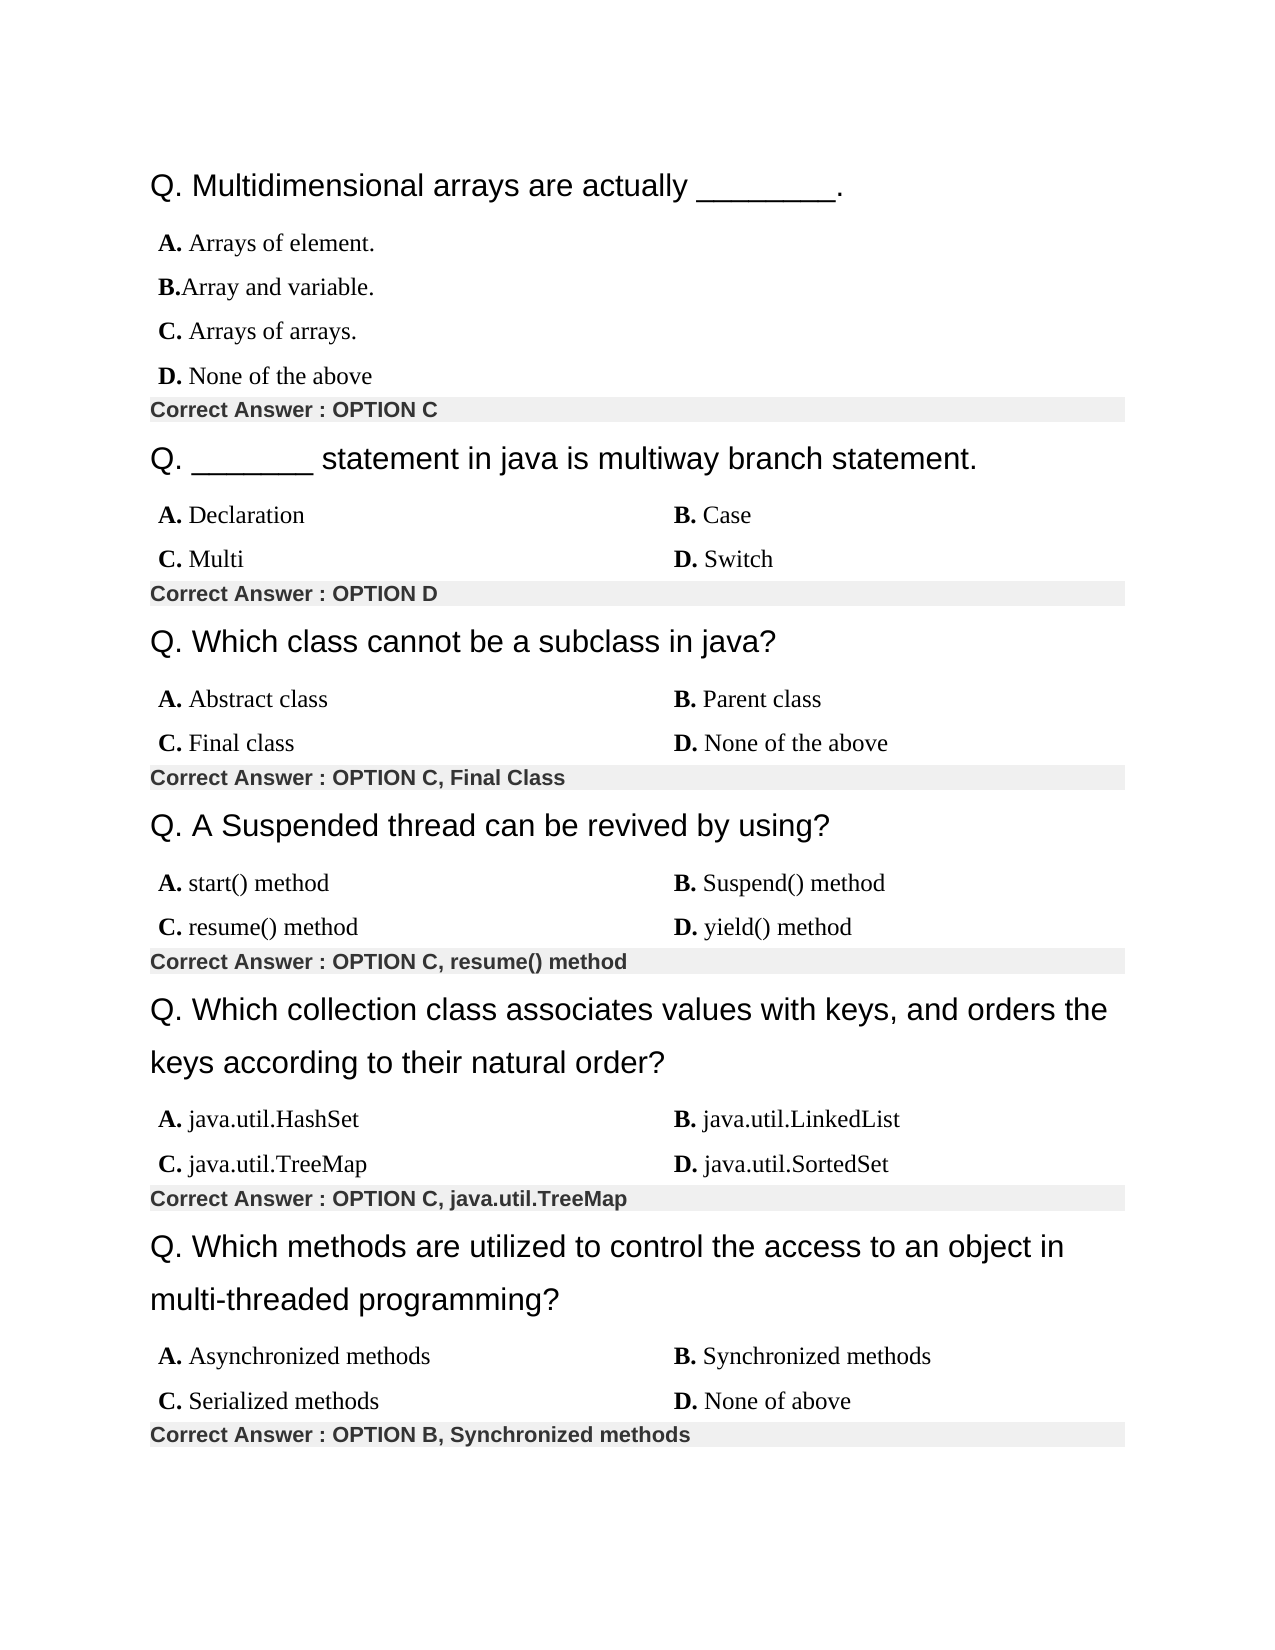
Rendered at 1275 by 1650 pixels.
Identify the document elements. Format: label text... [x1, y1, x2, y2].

table_cell D. None of the above [666, 720, 1181, 765]
text Correct Answer : OPTION C, java.util.TreeMap [150, 1185, 1125, 1211]
table_header B. Parent class [666, 676, 1181, 720]
table_header A. java.util.HashSet [150, 1097, 666, 1141]
table_cell C. java.util.TreeMap [150, 1141, 666, 1185]
text Q. Multidimensional arrays are actually ________. [150, 150, 1125, 203]
table_header B. Suspend() method [666, 860, 1181, 904]
text Correct Answer : OPTION C [150, 397, 1125, 422]
table_header A. start() method [150, 860, 666, 904]
table_cell C. resume() method [150, 904, 666, 948]
table_cell C. Multi [150, 537, 666, 581]
table_header B. java.util.LinkedList [666, 1097, 1181, 1141]
table_cell C. Arrays of arrays. [150, 309, 1181, 353]
table_cell D. None of the above [150, 353, 1181, 397]
table_header A. Arrays of element. [150, 220, 1181, 264]
table_cell D. yield() method [666, 904, 1181, 948]
table_header A. Asynchronized methods [150, 1334, 666, 1378]
table_header A. Abstract class [150, 676, 666, 720]
text Q. Which class cannot be a subclass in java? [150, 606, 1125, 659]
text Q. A Suspended thread can be revived by using? [150, 790, 1125, 843]
text Q. Which methods are utilized to control the access to an object in multi-threaded programming? [150, 1211, 1125, 1317]
table_cell D. None of above [666, 1378, 1181, 1422]
table_header B. Synchronized methods [666, 1334, 1181, 1378]
table_cell D. Switch [666, 537, 1181, 581]
text Correct Answer : OPTION C, Final Class [150, 765, 1125, 790]
table_cell C. Final class [150, 720, 666, 765]
table_header A. Declaration [150, 492, 666, 537]
table_cell B.Array and variable. [150, 264, 1181, 308]
table_header B. Case [666, 492, 1181, 537]
text Correct Answer : OPTION D [150, 581, 1125, 606]
text Correct Answer : OPTION C, resume() method [150, 948, 1125, 974]
text Correct Answer : OPTION B, Synchronized methods [150, 1422, 1125, 1447]
table_cell D. java.util.SortedSet [666, 1141, 1181, 1185]
table_cell C. Serialized methods [150, 1378, 666, 1422]
text Q. _______ statement in java is multiway branch statement. [150, 422, 1125, 476]
text Q. Which collection class associates values with keys, and orders the keys according to their natural order? [150, 974, 1125, 1080]
